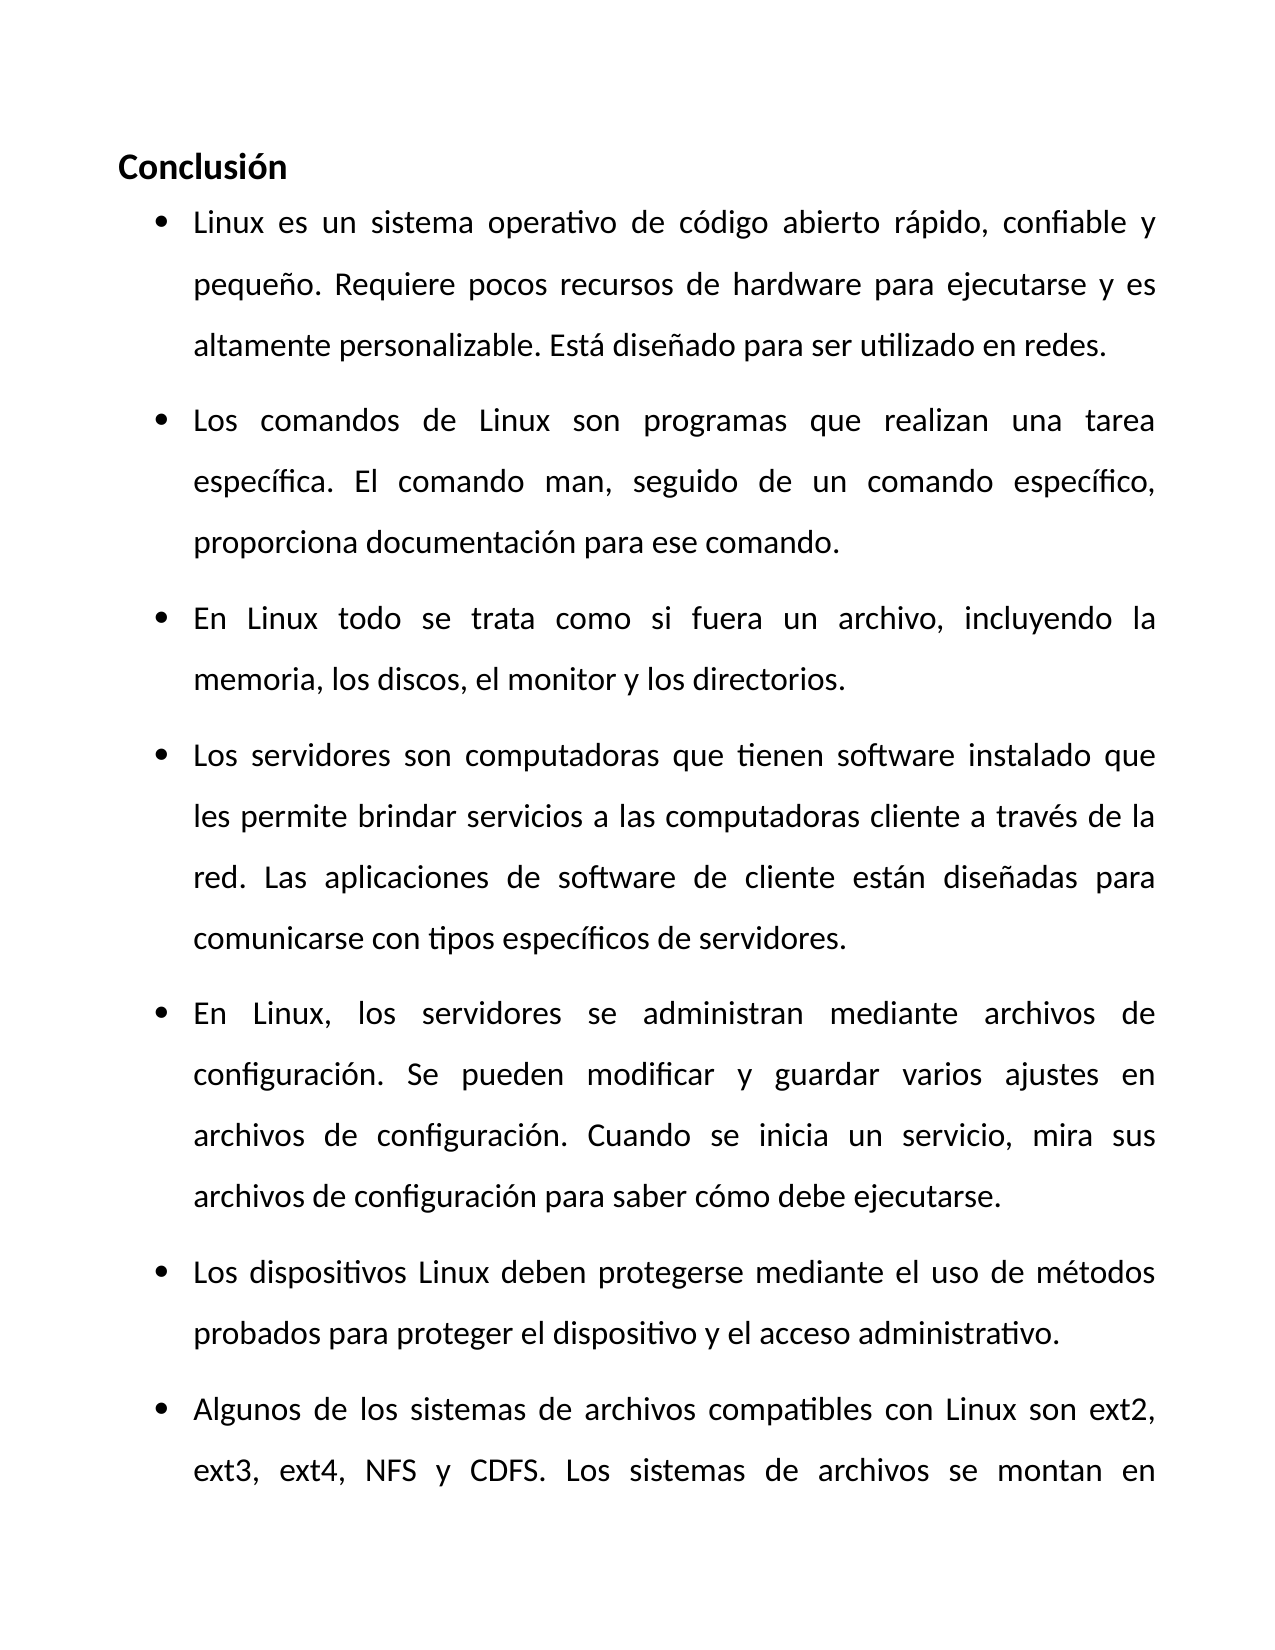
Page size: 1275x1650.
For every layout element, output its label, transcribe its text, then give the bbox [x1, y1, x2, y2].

list Linux es un sistema operativo de código abierto rápido, confiable y pequeño. Requiere pocos recursos de hardware para ejecutarse y es altamente personalizable. Está diseñado para ser utilizado en redes. [156, 201, 1157, 364]
list En Linux todo se trata como si fuera un archivo, incluyendo la memoria, los discos, el monitor y los directorios. [156, 597, 1157, 699]
list En Linux, los servidores se administran mediante archivos de configuración. Se pueden modificar y guardar varios ajustes en archivos de configuración. Cuando se inicia un servicio, mira sus archivos de configuración para saber cómo debe ejecutarse. [156, 992, 1157, 1216]
list Los dispositivos Linux deben protegerse mediante el uso de métodos probados para proteger el dispositivo y el acceso administrativo. [156, 1251, 1157, 1353]
list Los servidores son computadoras que tienen software instalado que les permite brindar servicios a las computadoras cliente a través de la red. Las aplicaciones de software de cliente están diseñadas para comunicarse con tipos específicos de servidores. [156, 733, 1157, 957]
subtitle Conclusión [118, 143, 1157, 189]
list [156, 1388, 1157, 1489]
list Los comandos de Linux son programas que realizan una tarea específica. El comando man, seguido de un comando específico, proporciona documentación para ese comando. [156, 399, 1157, 562]
